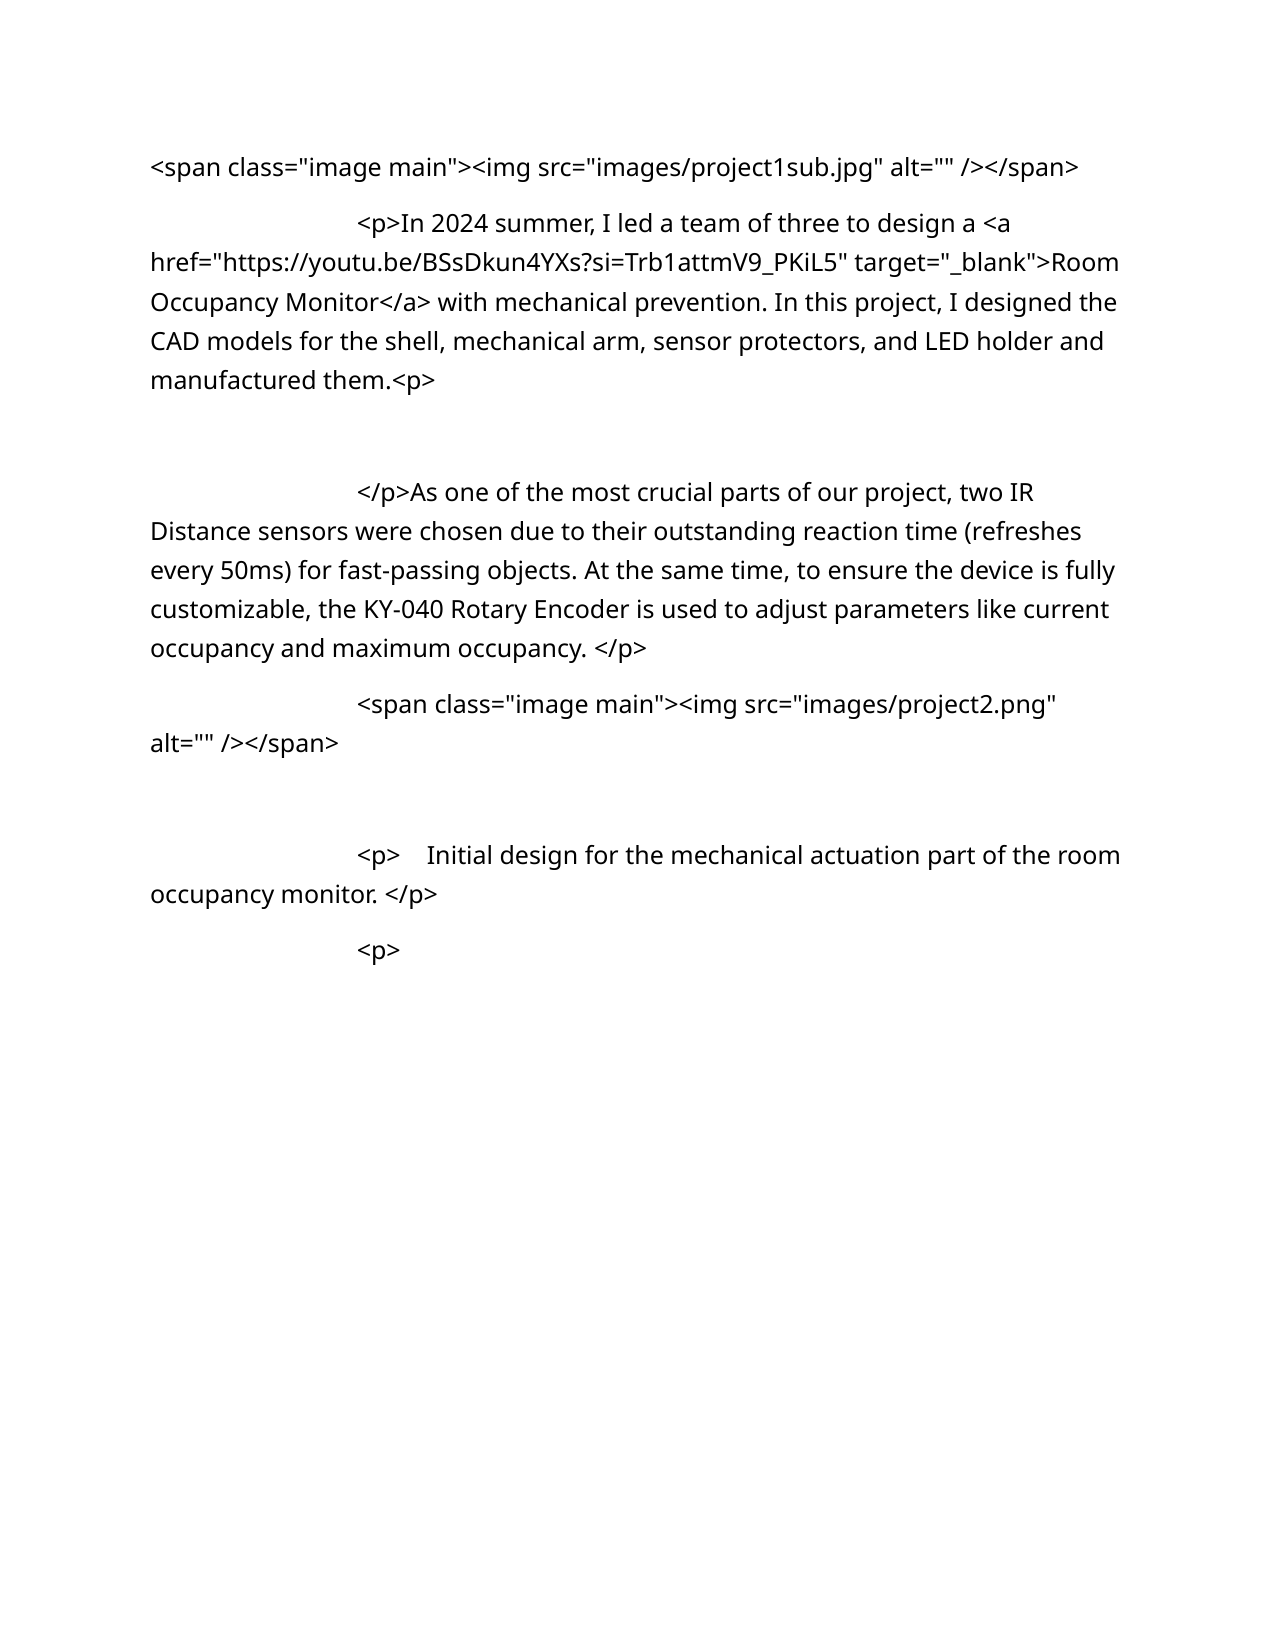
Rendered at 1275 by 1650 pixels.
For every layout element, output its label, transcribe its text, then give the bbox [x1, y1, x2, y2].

text <p> [150, 932, 1125, 967]
text </p>As one of the most crucial parts of our project, two IR Distance sensors were chosen due to their outstanding reaction time (refreshes every 50ms) for fast-passing objects. At the same time, to ensure the device is fully customizable, the KY-040 Rotary Encoder is used to adjust parameters like current occupancy and maximum occupancy. </p> [150, 474, 1125, 665]
text <p>In 2024 summer, I led a team of three to design a <a href="https://youtu.be/BSsDkun4YXs?si=Trb1attmV9_PKiL5" target="_blank">Room Occupancy Monitor</a> with mechanical prevention. In this project, I designed the CAD models for the shell, mechanical arm, sensor protectors, and LED holder and manufactured them.<p> [150, 206, 1125, 397]
text <span class="image main"><img src="images/project1sub.jpg" alt="" /></span> [150, 150, 1125, 184]
text <p> Initial design for the mechanical actuation part of the room occupancy monitor. </p> [150, 837, 1125, 911]
text <span class="image main"><img src="images/project2.png" alt="" /></span> [150, 687, 1125, 760]
